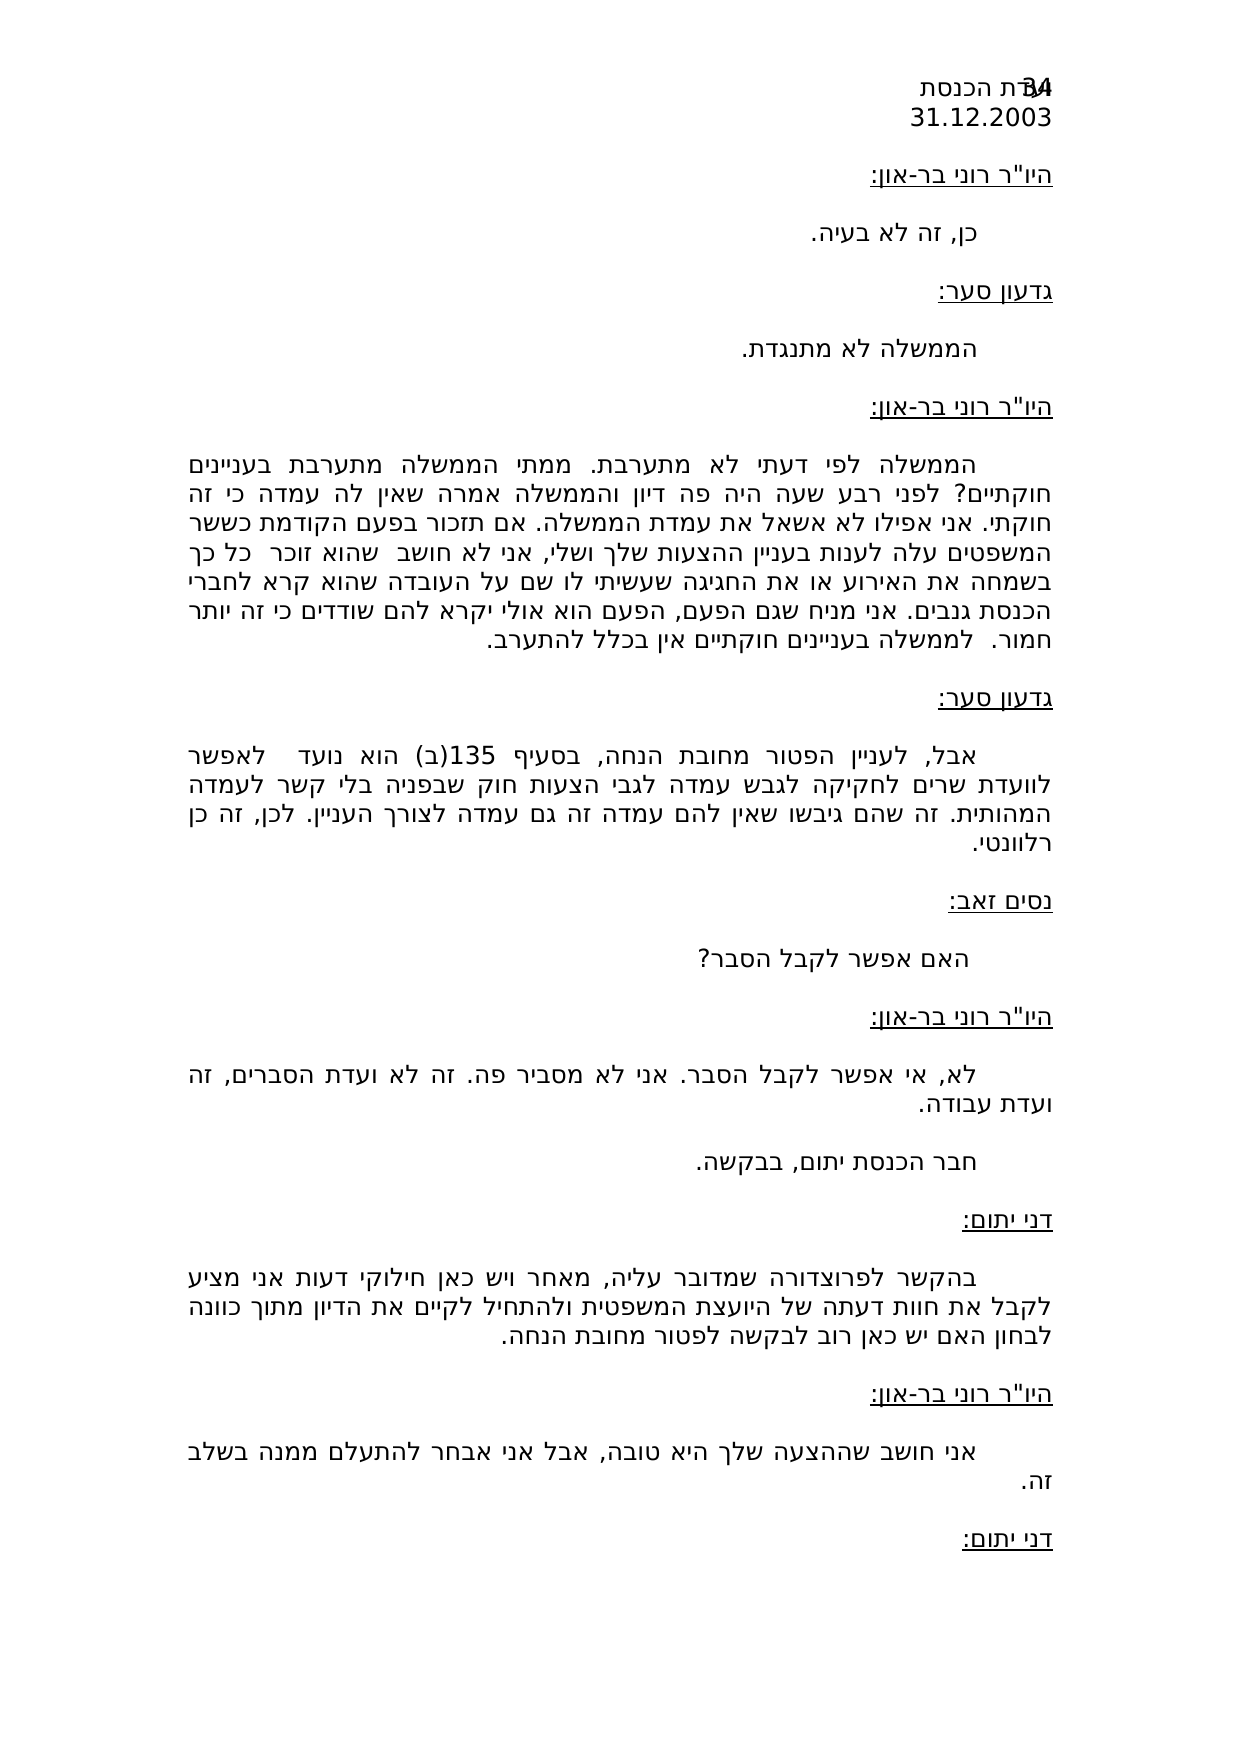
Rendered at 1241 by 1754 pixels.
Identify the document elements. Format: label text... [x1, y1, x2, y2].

text האם אפשר לקבל הסבר? [187, 944, 1053, 973]
text היו"ר רוני בר-און: [187, 1002, 1053, 1031]
text אבל, לעניין הפטור מחובת הנחה, בסעיף 135(ב) הוא נועד לאפשר לוועדת שרים לחקיקה לגבש עמדה לגבי הצעות חוק שבפניה בלי קשר לעמדה המהותית. זה שהם גיבשו שאין להם עמדה זה גם עמדה לצורך העניין. לכן, זה כן רלוונטי. [187, 741, 1053, 858]
text חבר הכנסת יתום, בבקשה. [187, 1147, 1053, 1176]
text נסים זאב: [187, 886, 1053, 916]
text בהקשר לפרוצדורה שמדובר עליה, מאחר ויש כאן חילוקי דעות אני מציע לקבל את חוות דעתה של היועצת המשפטית ולהתחיל לקיים את הדיון מתוך כוונה לבחון האם יש כאן רוב לבקשה לפטור מחובת הנחה. [187, 1263, 1053, 1351]
text היו"ר רוני בר-און: [187, 392, 1053, 421]
text הממשלה לפי דעתי לא מתערבת. ממתי הממשלה מתערבת בעניינים חוקתיים? לפני רבע שעה היה פה דיון והממשלה אמרה שאין לה עמדה כי זה חוקתי. אני אפילו לא אשאל את עמדת הממשלה. אם תזכור בפעם הקודמת כששר המשפטים עלה לענות בעניין ההצעות שלך ושלי, אני לא חושב שהוא זוכר כל כך בשמחה את האירוע או את החגיגה שעשיתי לו שם על העובדה שהוא קרא לחברי הכנסת גנבים. אני מניח שגם הפעם, הפעם הוא אולי יקרא להם שודדים כי זה יותר חמור. לממשלה בעניינים חוקתיים אין בכלל להתערב. [187, 450, 1053, 654]
text היו"ר רוני בר-און: [187, 1379, 1053, 1408]
text לא, אי אפשר לקבל הסבר. אני לא מסביר פה. זה לא ועדת הסברים, זה ועדת עבודה. [187, 1060, 1053, 1118]
text דני יתום: [187, 1524, 1053, 1553]
text כן, זה לא בעיה. [187, 218, 1053, 248]
text היו"ר רוני בר-און: [187, 161, 1053, 190]
text גדעון סער: [187, 683, 1053, 712]
text הממשלה לא מתנגדת. [187, 334, 1053, 363]
text גדעון סער: [187, 276, 1053, 306]
text דני יתום: [187, 1205, 1053, 1234]
text אני חושב שההצעה שלך היא טובה, אבל אני אבחר להתעלם ממנה בשלב זה. [187, 1437, 1053, 1496]
